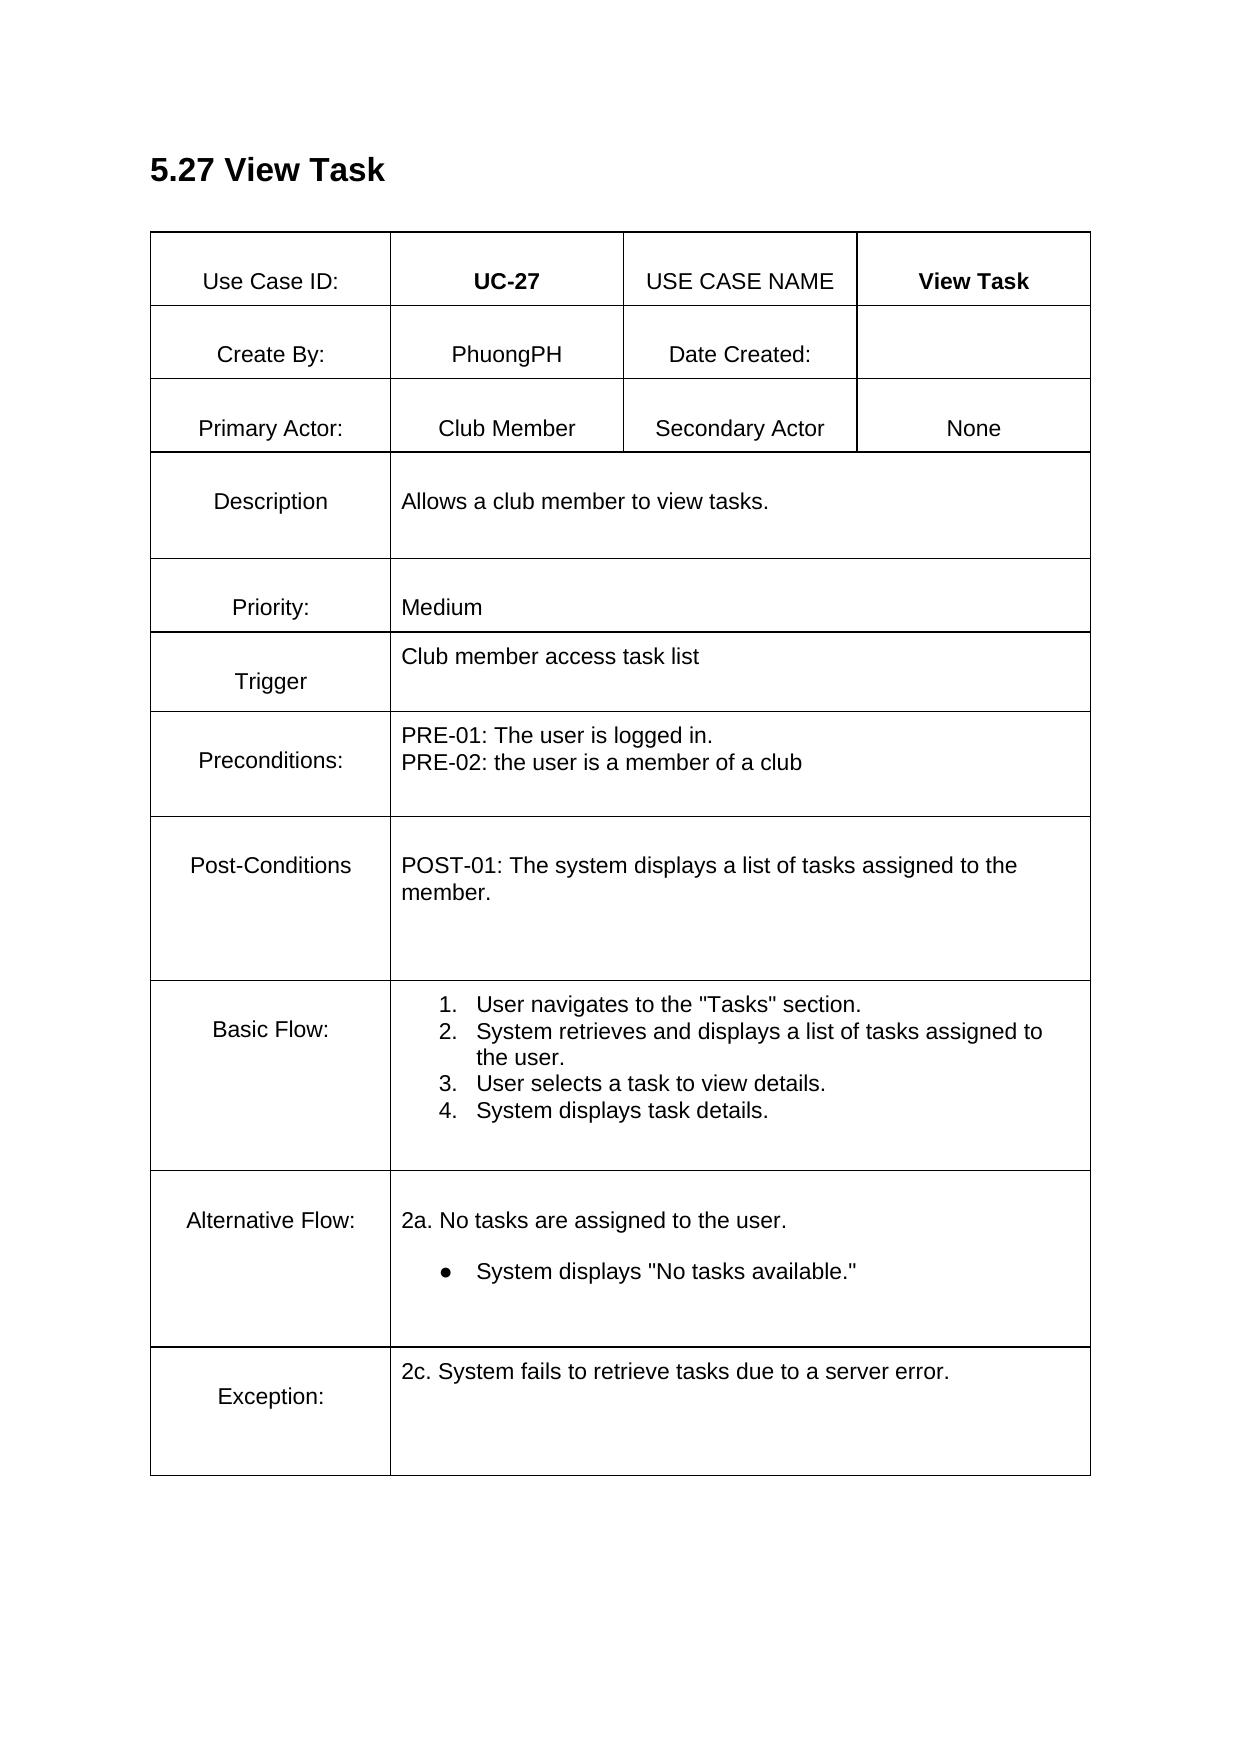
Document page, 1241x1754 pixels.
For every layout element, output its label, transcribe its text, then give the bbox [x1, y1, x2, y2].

table_cell Secondary Actor [624, 379, 856, 451]
table_cell Basic Flow: [151, 981, 390, 1170]
table_cell PhuongPH [391, 306, 623, 378]
table_cell Preconditions: [151, 712, 390, 816]
table_cell User navigates to the "Tasks" section. System retrieves and displays a list of tasks assigned to the user. User selects a task to view details. System displays task details. [391, 981, 1090, 1170]
table_cell POST-01: The system displays a list of tasks assigned to the member. [391, 817, 1090, 979]
table_cell Description [151, 453, 390, 558]
table_cell Medium [391, 559, 1090, 631]
table_header Use Case ID: [151, 233, 390, 304]
table_cell Allows a club member to view tasks. [391, 453, 1090, 558]
table_cell Create By: [151, 306, 390, 378]
table_cell [858, 306, 1090, 378]
table_cell Primary Actor: [151, 379, 390, 451]
table_cell None [858, 379, 1090, 451]
table_cell PRE-01: The user is logged in. PRE-02: the user is a member of a club [391, 712, 1090, 816]
table_cell Alternative Flow: [151, 1171, 390, 1346]
table_header View Task [858, 233, 1090, 304]
table_cell Trigger [151, 633, 390, 711]
subtitle 5.27 View Task [150, 150, 1090, 188]
table_cell Date Created: [624, 306, 856, 378]
table_cell Exception: [151, 1348, 390, 1474]
table_cell Club member access task list [391, 633, 1090, 711]
table_cell 2a. No tasks are assigned to the user. System displays "No tasks available." [391, 1171, 1090, 1346]
table_header UC-27 [391, 233, 623, 304]
table_cell 2c. System fails to retrieve tasks due to a server error. [391, 1348, 1090, 1474]
table_header USE CASE NAME [624, 233, 856, 304]
table_cell Post-Conditions [151, 817, 390, 979]
table_cell Club Member [391, 379, 623, 451]
table_cell Priority: [151, 559, 390, 631]
